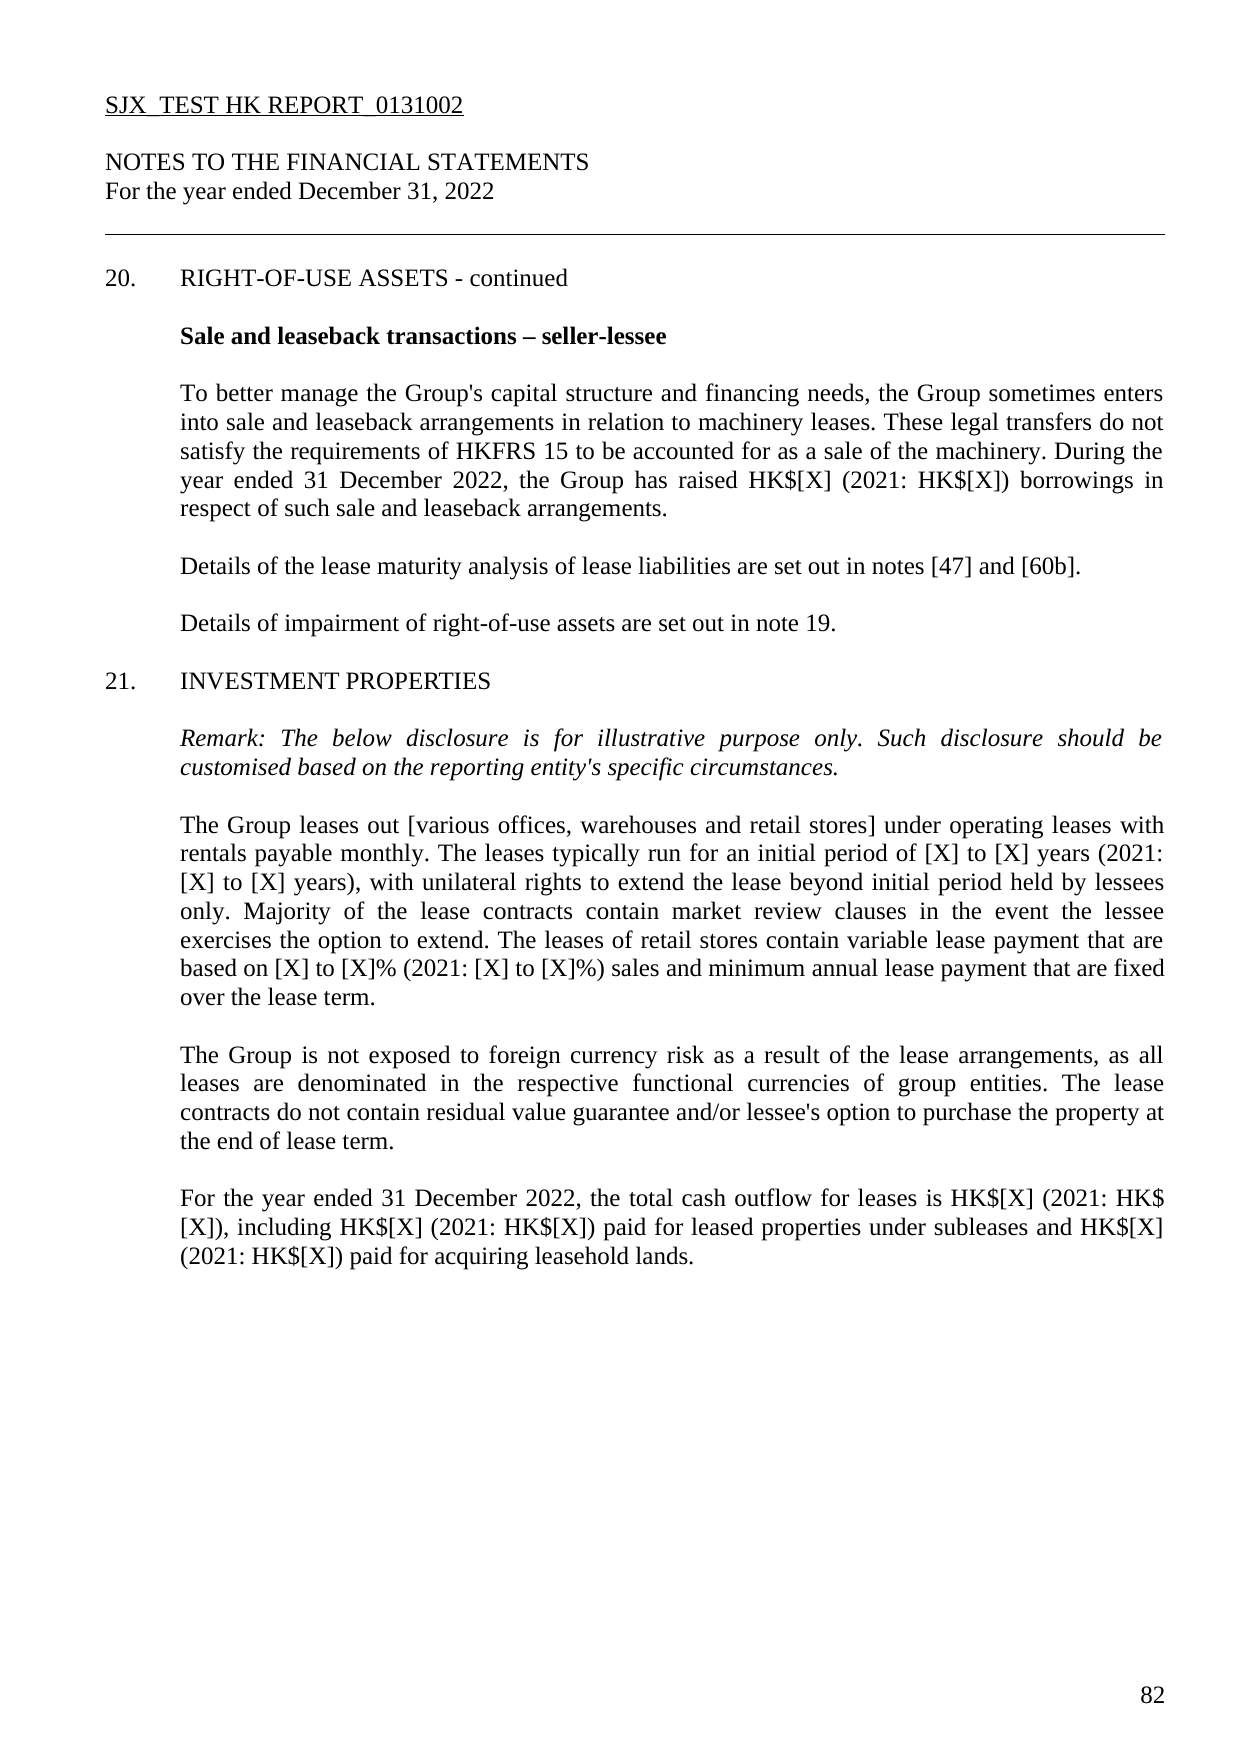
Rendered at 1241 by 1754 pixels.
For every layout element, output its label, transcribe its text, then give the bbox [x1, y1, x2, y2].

text Remark: The below disclosure is for illustrative purpose only. Such disclosure should be customised based on the reporting entity's specific circumstances. [180, 723, 1165, 781]
text To better manage the Group's capital structure and financing needs, the Group sometimes enters into sale and leaseback arrangements in relation to machinery leases. These legal transfers do not satisfy the requirements of HKFRS 15 to be accounted for as a sale of the machinery. During the year ended 31 December 2022, the Group has raised HK$[X] (2021: HK$[X]) borrowings in respect of such sale and leaseback arrangements. [180, 378, 1165, 522]
subtitle 21. INVESTMENT PROPERTIES [105, 666, 1165, 695]
text Details of the lease maturity analysis of lease liabilities are set out in notes [47] and [60b]. [180, 551, 1165, 580]
text For the year ended 31 December 2022, the total cash outflow for leases is HK$[X] (2021: HK$[X]), including HK$[X] (2021: HK$[X]) paid for leased properties under subleases and HK$[X] (2021: HK$[X]) paid for acquiring leasehold lands. [180, 1183, 1165, 1270]
text 20. RIGHT-OF-USE ASSETS - continued [105, 263, 1165, 292]
text Details of impairment of right-of-use assets are set out in note 19. [180, 608, 1165, 637]
text The Group is not exposed to foreign currency risk as a result of the lease arrangements, as all leases are denominated in the respective functional currencies of group entities. The lease contracts do not contain residual value guarantee and/or lessee's option to purchase the property at the end of lease term. [180, 1040, 1165, 1155]
text The Group leases out [various offices, warehouses and retail stores] under operating leases with rentals payable monthly. The leases typically run for an initial period of [X] to [X] years (2021: [X] to [X] years), with unilateral rights to extend the lease beyond initial period held by lessees only. Majority of the lease contracts contain market review clauses in the event the lessee exercises the option to extend. The leases of retail stores contain variable lease payment that are based on [X] to [X]% (2021: [X] to [X]%) sales and minimum annual lease payment that are fixed over the lease term. [180, 810, 1165, 1011]
text Sale and leaseback transactions – seller-lessee [180, 321, 1165, 350]
